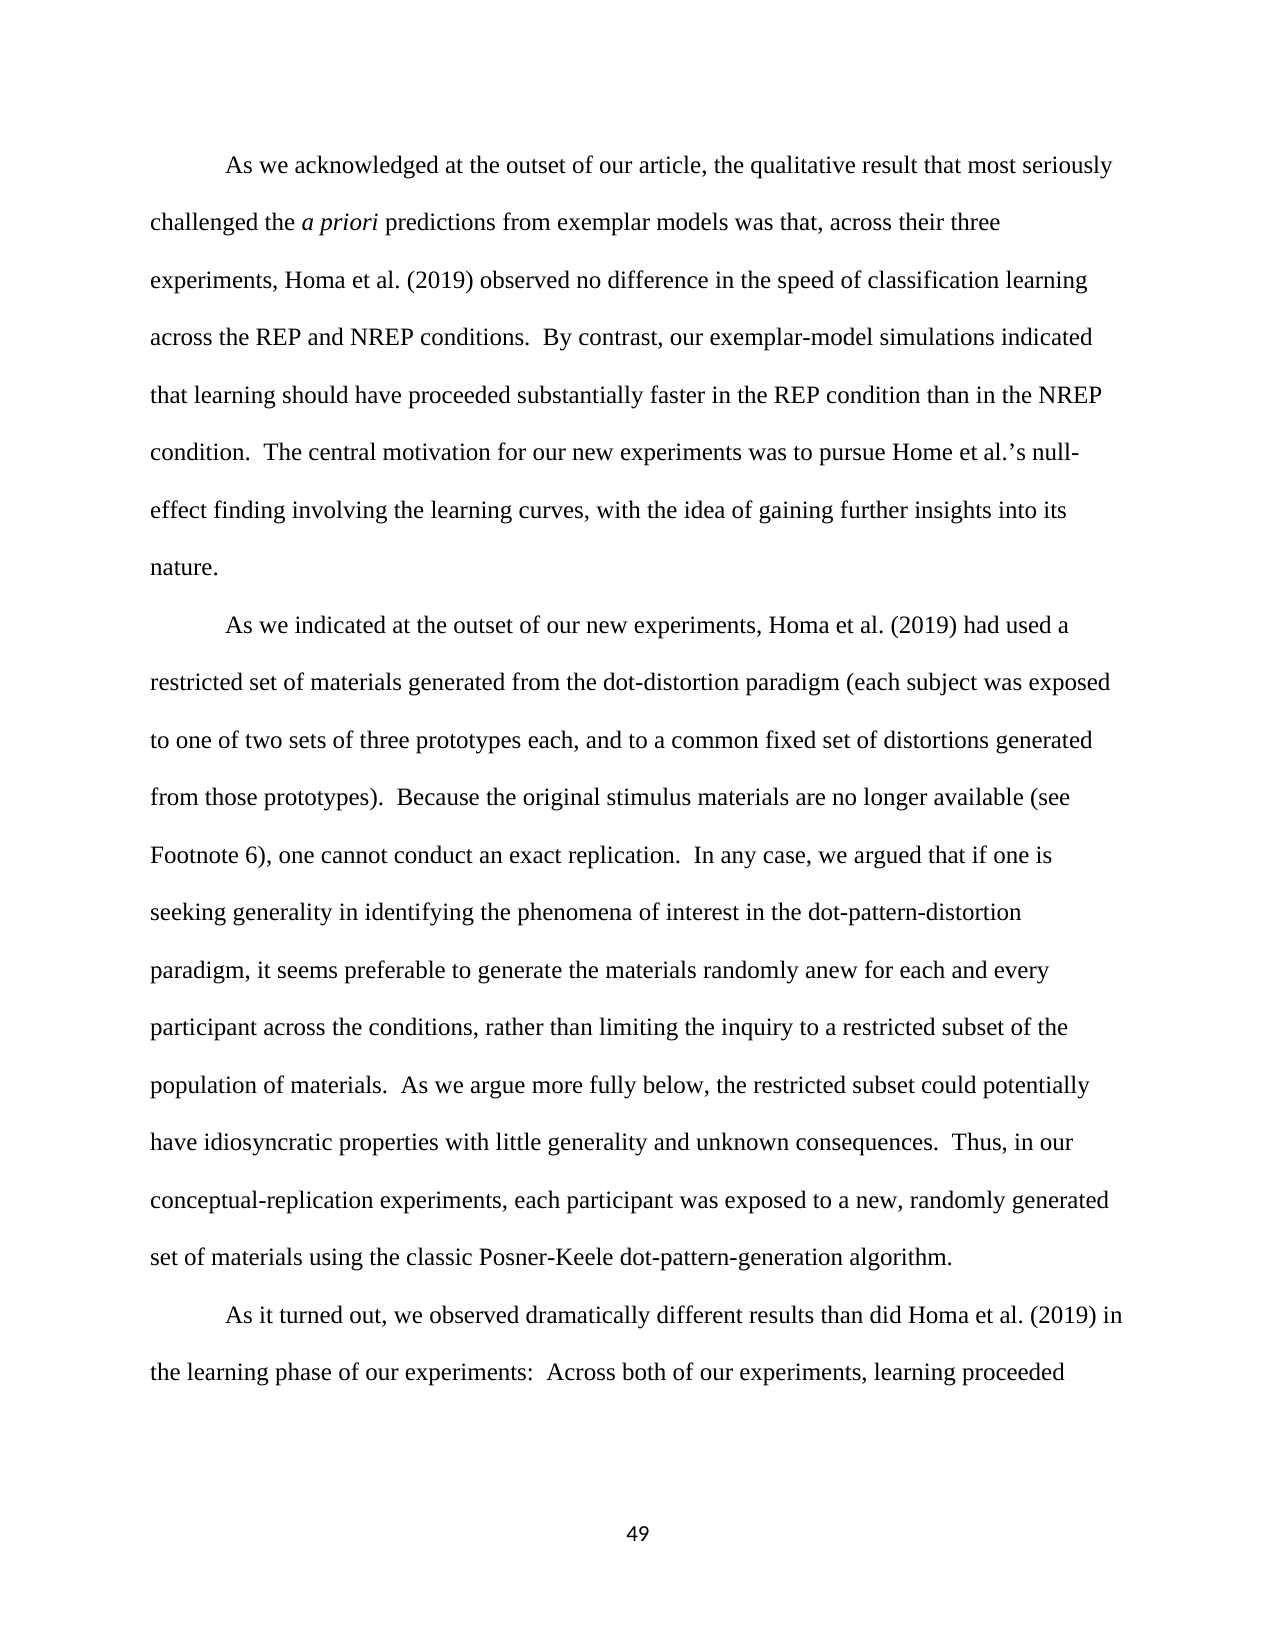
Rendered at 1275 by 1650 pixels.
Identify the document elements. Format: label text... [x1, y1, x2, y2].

text As we indicated at the outset of our new experiments, Homa et al. (2019) had used a restricted set of materials generated from the dot-distortion paradigm (each subject was exposed to one of two sets of three prototypes each, and to a common fixed set of distortions generated from those prototypes). Because the original stimulus materials are no longer available (see Footnote 6), one cannot conduct an exact replication. In any case, we argued that if one is seeking generality in identifying the phenomena of interest in the dot-pattern-distortion paradigm, it seems preferable to generate the materials randomly anew for each and every participant across the conditions, rather than limiting the inquiry to a restricted subset of the population of materials. As we argue more fully below, the restricted subset could potentially have idiosyncratic properties with little generality and unknown consequences. Thus, in our [150, 610, 1125, 1156]
text As we acknowledged at the outset of our article, the qualitative result that most seriously challenged the a priori predictions from exemplar models was that, across their three experiments, Homa et al. (2019) observed no difference in the speed of classification learning across the REP and NREP conditions. By contrast, our exemplar-model simulations indicated that learning should have proceeded substantially faster in the REP condition than in the NREP condition. The central motivation for our new experiments was to pursue Home et al.’s null-effect finding involving the learning curves, with the idea of gaining further insights into its nature. [150, 150, 1125, 581]
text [150, 1300, 1125, 1386]
text conceptual-replication experiments, each participant was exposed to a new, randomly generated set of materials using the classic Posner-Keele dot-pattern-generation algorithm. [150, 1185, 1125, 1271]
